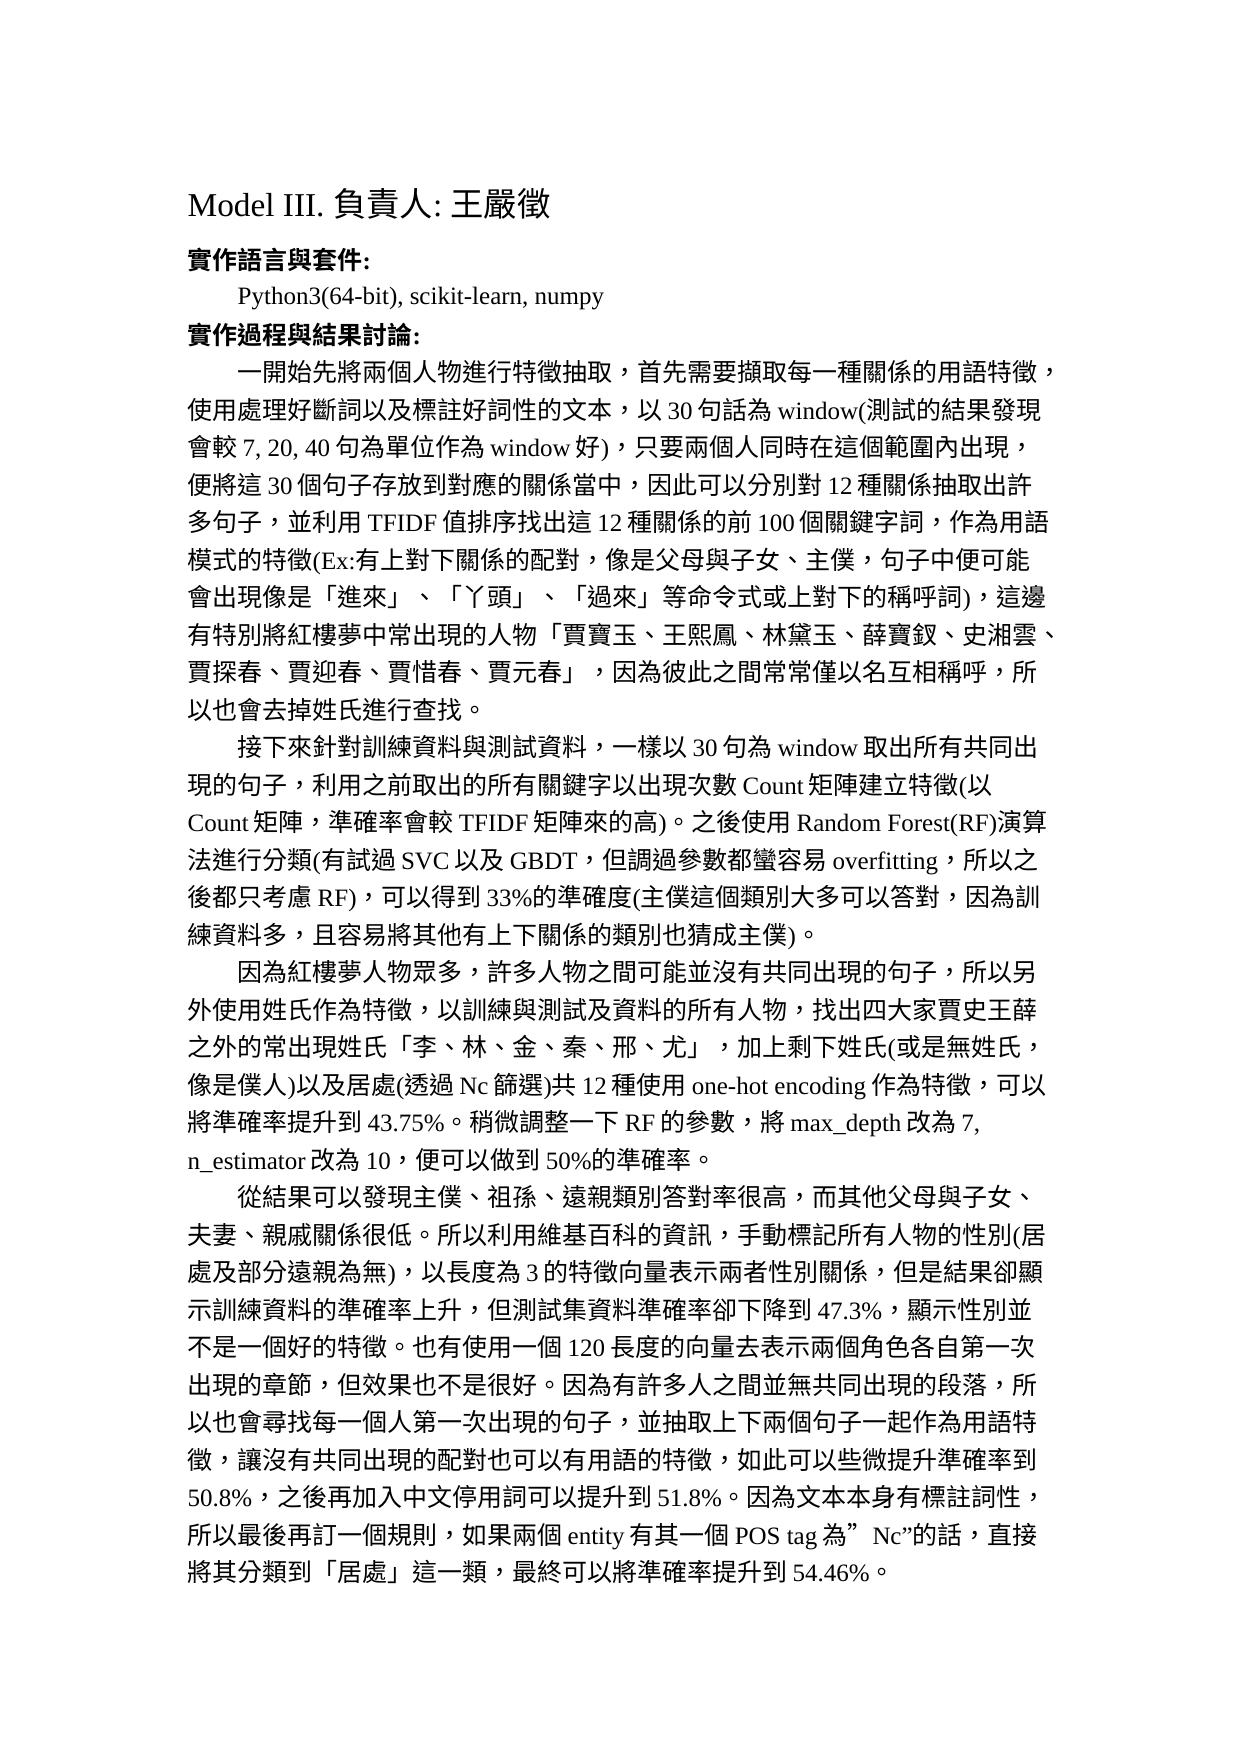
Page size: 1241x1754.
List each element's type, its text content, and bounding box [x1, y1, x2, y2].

text 接下來針對訓練資料與測試資料，一樣以30句為window取出所有共同出現的句子，利用之前取出的所有關鍵字以出現次數Count矩陣建立特徵(以Count矩陣，準確率會較TFIDF矩陣來的高)。之後使用Random Forest(RF)演算法進行分類(有試過SVC以及GBDT，但調過參數都蠻容易overfitting，所以之後都只考慮RF)，可以得到33%的準確度(主僕這個類別大多可以答對，因為訓練資料多，且容易將其他有上下關係的類別也猜成主僕)。 [187, 727, 1053, 952]
text Model III. 負責人: 王嚴徵 [187, 164, 1053, 239]
text Python3(64-bit), scikit-learn, numpy [187, 277, 1053, 314]
text 實作語言與套件: [187, 239, 1053, 277]
text 實作過程與結果討論: [187, 314, 1053, 352]
text 一開始先將兩個人物進行特徵抽取，首先需要擷取每一種關係的用語特徵，使用處理好斷詞以及標註好詞性的文本，以30句話為window(測試的結果發現會較7, 20, 40句為單位作為window好)，只要兩個人同時在這個範圍內出現，便將這30個句子存放到對應的關係當中，因此可以分別對12種關係抽取出許多句子，並利用TFIDF值排序找出這12種關係的前100個關鍵字詞，作為用語模式的特徵(Ex:有上對下關係的配對，像是父母與子女、主僕，句子中便可能會出現像是「進來」、「丫頭」、「過來」等命令式或上對下的稱呼詞)，這邊有特別將紅樓夢中常出現的人物「賈寶玉、王熙鳳、林黛玉、薛寶釵、史湘雲、賈探春、賈迎春、賈惜春、賈元春」，因為彼此之間常常僅以名互相稱呼，所以也會去掉姓氏進行查找。 [187, 352, 1053, 727]
text 因為紅樓夢人物眾多，許多人物之間可能並沒有共同出現的句子，所以另外使用姓氏作為特徵，以訓練與測試及資料的所有人物，找出四大家賈史王薛之外的常出現姓氏「李、林、金、秦、邢、尤」，加上剩下姓氏(或是無姓氏，像是僕人)以及居處(透過Nc篩選)共12種使用one-hot encoding作為特徵，可以將準確率提升到43.75%。稍微調整一下RF的參數，將max_depth改為7, n_estimator改為10，便可以做到50%的準確率。 [187, 952, 1053, 1177]
text 從結果可以發現主僕、祖孫、遠親類別答對率很高，而其他父母與子女、夫妻、親戚關係很低。所以利用維基百科的資訊，手動標記所有人物的性別(居處及部分遠親為無)，以長度為3的特徵向量表示兩者性別關係，但是結果卻顯示訓練資料的準確率上升，但測試集資料準確率卻下降到47.3%，顯示性別並不是一個好的特徵。也有使用一個120長度的向量去表示兩個角色各自第一次出現的章節，但效果也不是很好。因為有許多人之間並無共同出現的段落，所以也會尋找每一個人第一次出現的句子，並抽取上下兩個句子一起作為用語特徵，讓沒有共同出現的配對也可以有用語的特徵，如此可以些微提升準確率到50.8%，之後再加入中文停用詞可以提升到51.8%。因為文本本身有標註詞性，所以最後再訂一個規則，如果兩個entity有其一個POS tag為”Nc”的話，直接將其分類到「居處」這一類，最終可以將準確率提升到54.46%。 [187, 1177, 1053, 1589]
